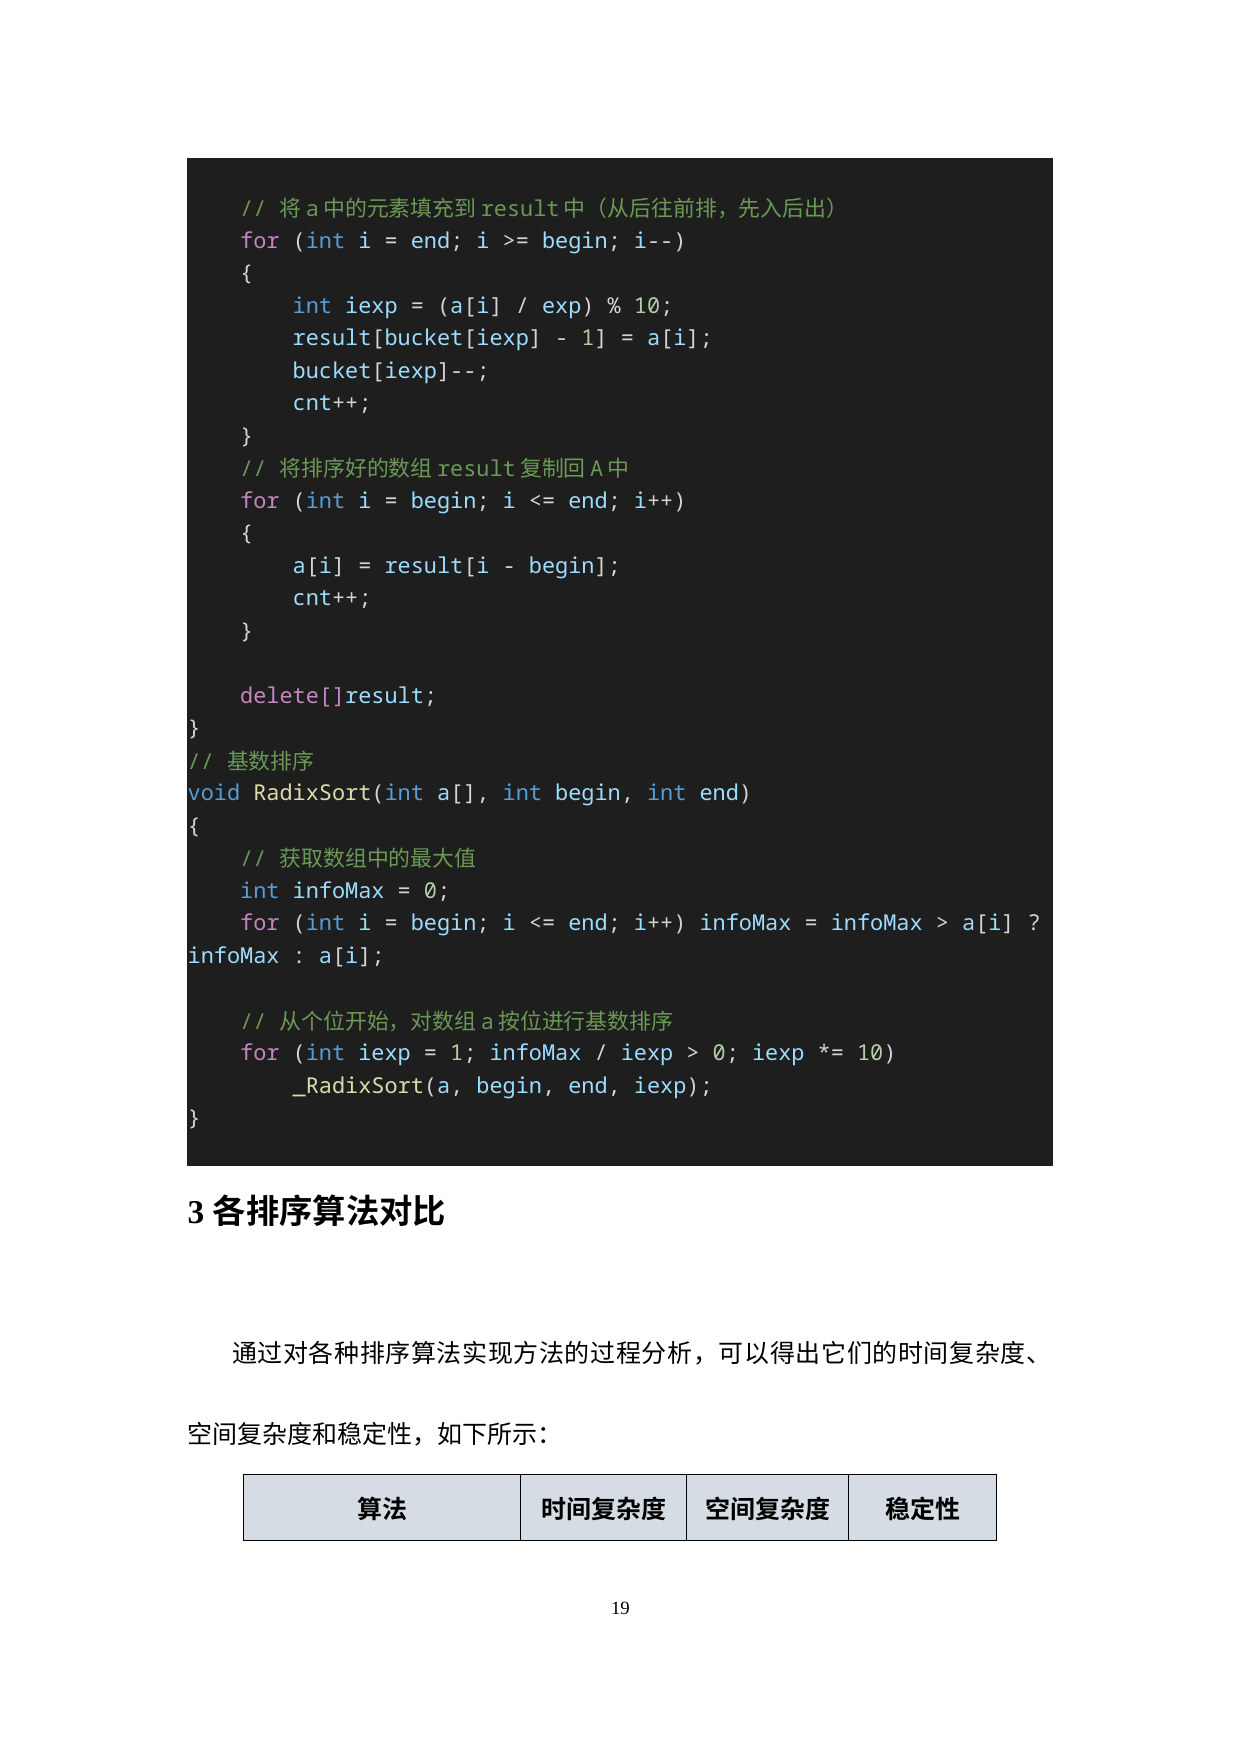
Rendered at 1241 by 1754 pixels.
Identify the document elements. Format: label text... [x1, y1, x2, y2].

text // 基数排序 [187, 743, 1053, 776]
table_header 时间复杂度 [521, 1475, 686, 1540]
text cnt++; [187, 386, 1053, 418]
table_header 稳定性 [849, 1475, 996, 1540]
text // 从个位开始，对数组a按位进行基数排序 [187, 1003, 1053, 1036]
text } [187, 711, 1053, 743]
text // 将a中的元素填充到result中（从后往前排，先入后出） [187, 191, 1053, 223]
text result[bucket[iexp] - 1] = a[i]; [187, 321, 1053, 353]
text bucket[iexp]--; [187, 353, 1053, 386]
text int infoMax = 0; [187, 873, 1053, 906]
text int iexp = (a[i] / exp) % 10; [187, 288, 1053, 321]
text _RadixSort(a, begin, end, iexp); [187, 1068, 1053, 1101]
text delete[]result; [187, 678, 1053, 711]
text for (int iexp = 1; infoMax / iexp > 0; iexp *= 10) [187, 1036, 1053, 1068]
text for (int i = begin; i <= end; i++) infoMax = infoMax > a[i] ? infoMax : a[i]; [187, 906, 1053, 971]
text 通过对各种排序算法实现方法的过程分析，可以得出它们的时间复杂度、空间复杂度和稳定性，如下所示： [187, 1319, 1053, 1465]
text { [187, 516, 1053, 548]
text // 获取数组中的最大值 [187, 841, 1053, 873]
text { [187, 256, 1053, 288]
subtitle 3 各排序算法对比 [187, 1176, 1053, 1241]
text for (int i = begin; i <= end; i++) [187, 483, 1053, 516]
table_header 算法 [244, 1475, 520, 1540]
text } [187, 1101, 1053, 1133]
text for (int i = end; i >= begin; i--) [187, 223, 1053, 256]
text { [187, 808, 1053, 841]
text // 将排序好的数组result复制回A中 [187, 451, 1053, 483]
text void RadixSort(int a[], int begin, int end) [187, 776, 1053, 808]
text } [187, 613, 1053, 646]
table_header 空间复杂度 [687, 1475, 848, 1540]
text } [187, 418, 1053, 451]
text cnt++; [187, 581, 1053, 613]
text a[i] = result[i - begin]; [187, 548, 1053, 581]
